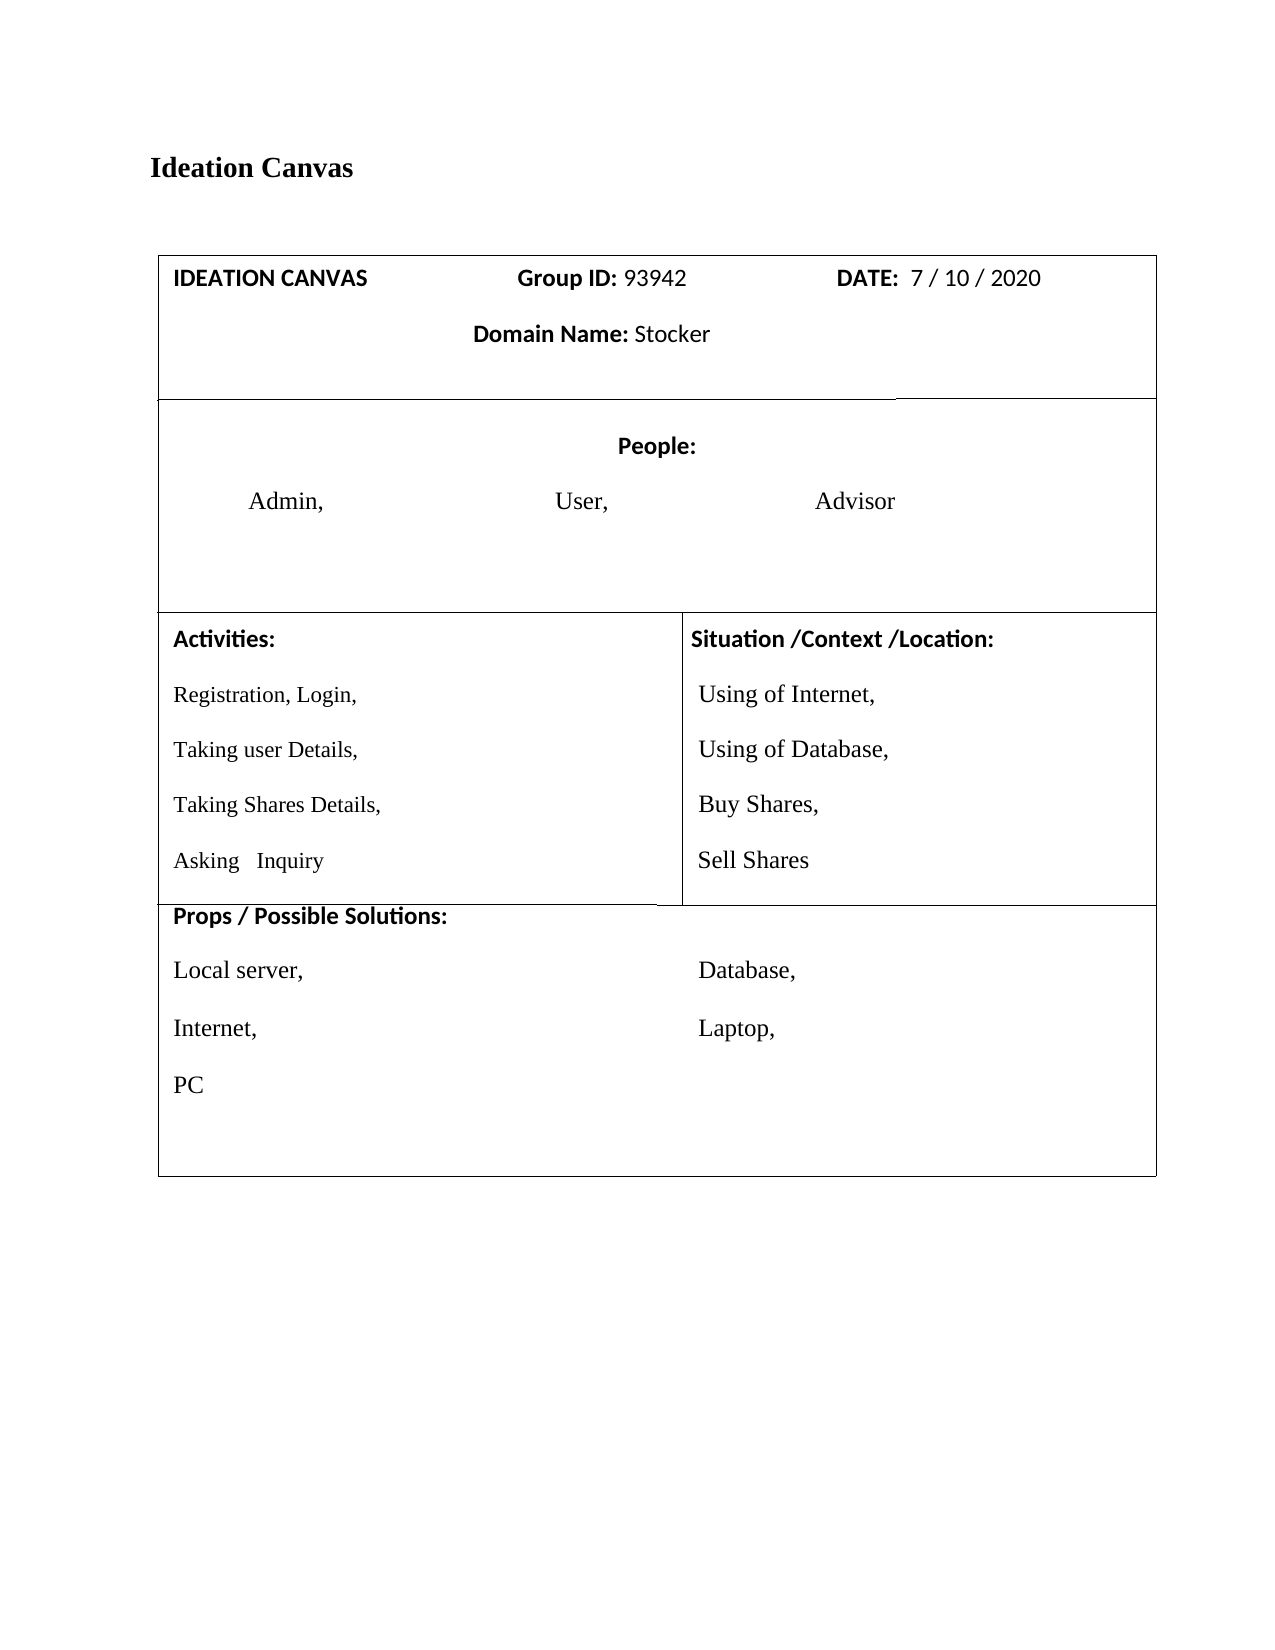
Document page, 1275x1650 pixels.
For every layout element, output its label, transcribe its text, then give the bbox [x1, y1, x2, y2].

text Ideation Canvas [150, 150, 1125, 183]
